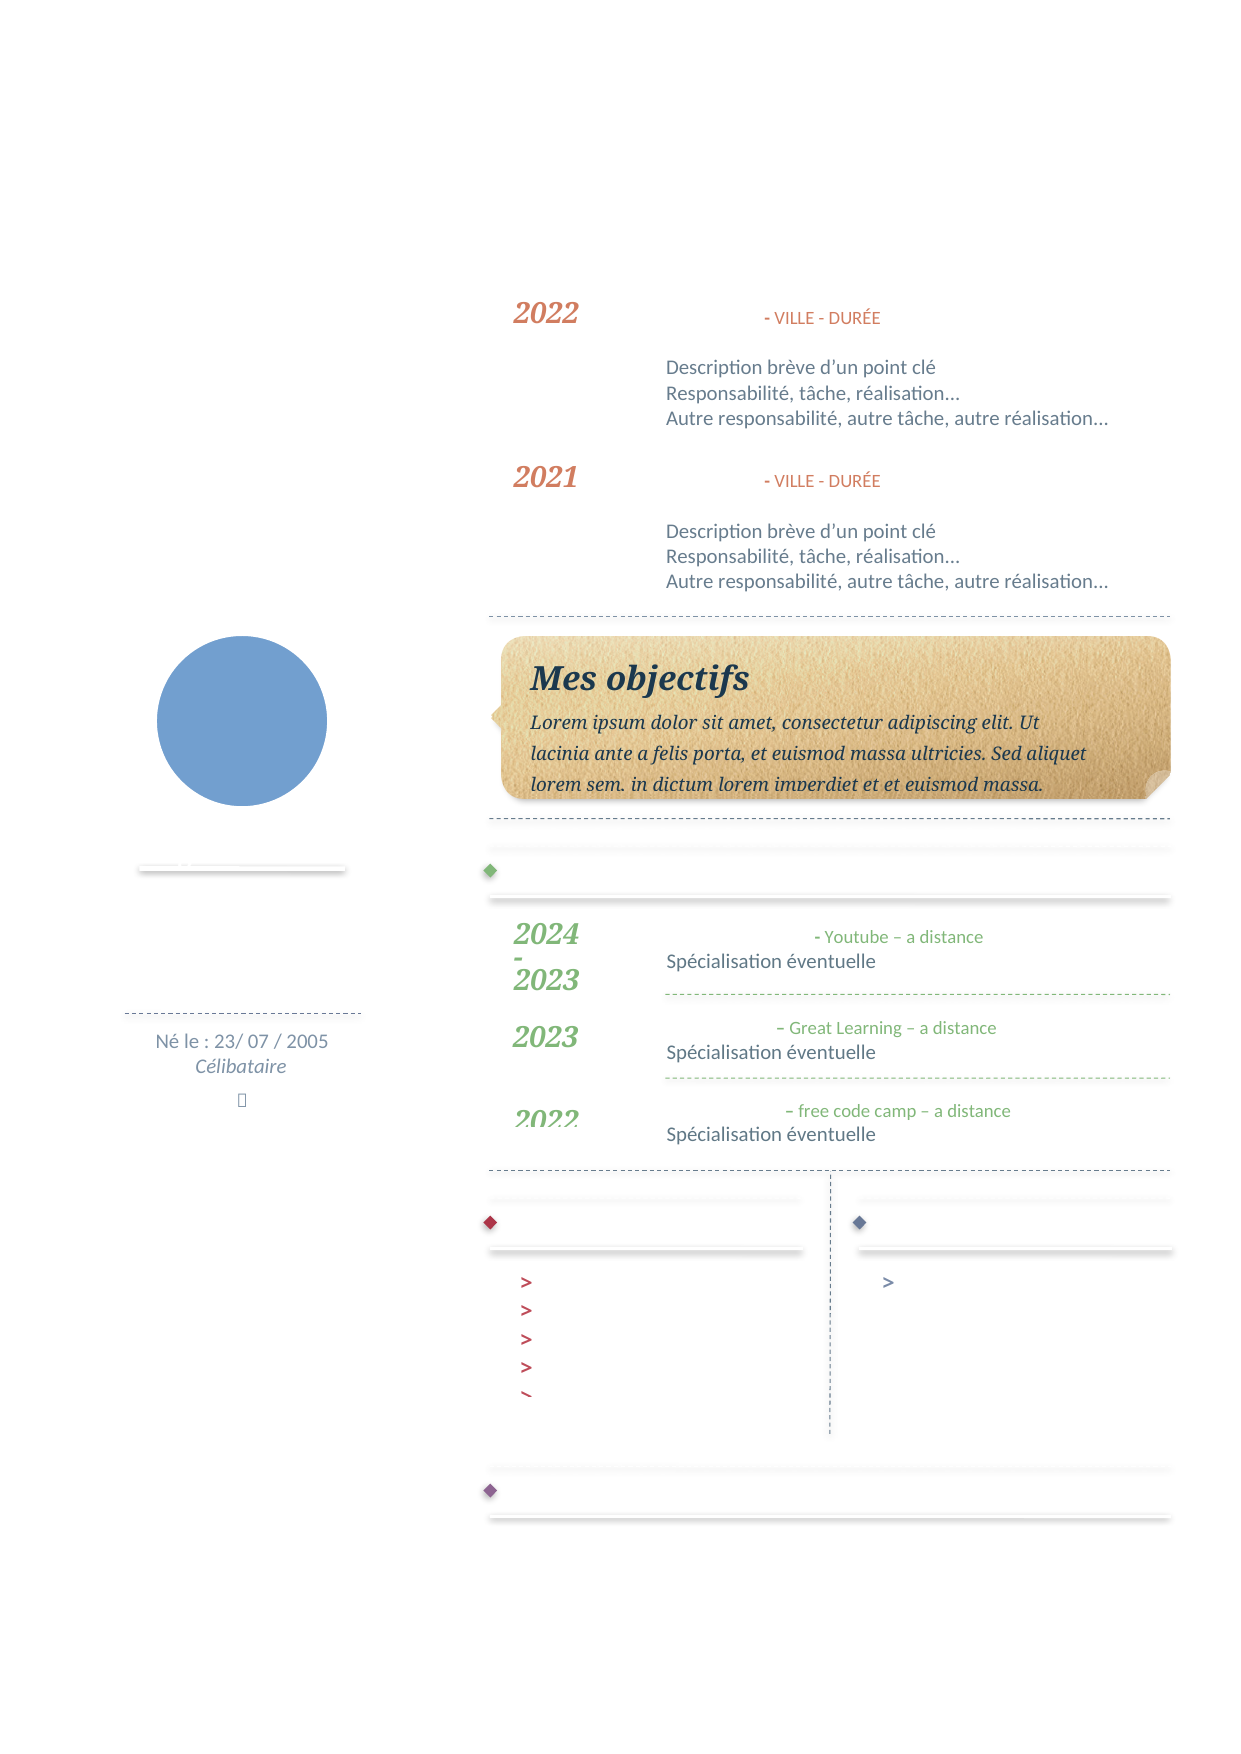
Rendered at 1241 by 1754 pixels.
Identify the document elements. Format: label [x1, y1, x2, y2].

picture [480, 627, 1178, 809]
